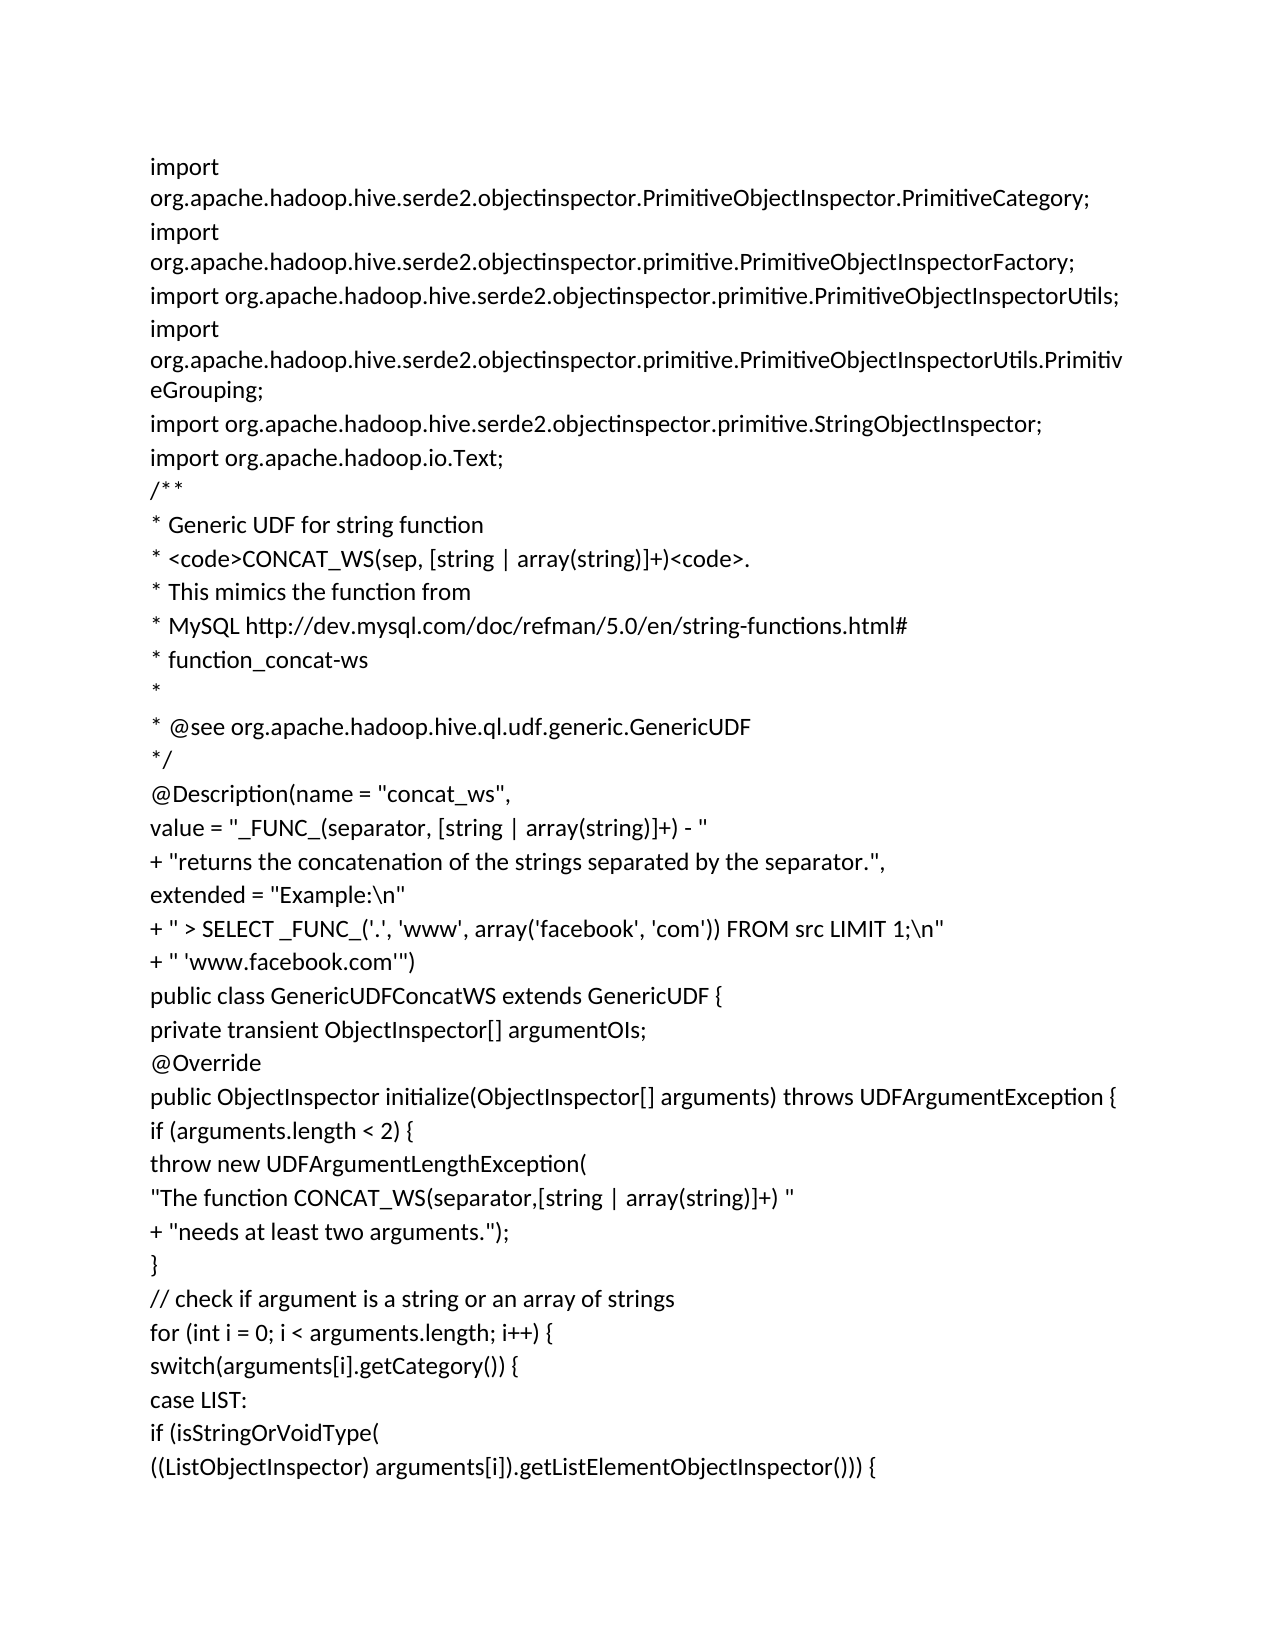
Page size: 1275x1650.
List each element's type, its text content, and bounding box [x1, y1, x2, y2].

table_header value = "_FUNC_(separator, [string | array(string)]+) - " [149, 810, 716, 844]
table_header throw new UDFArgumentLengthException( [149, 1147, 595, 1181]
table_header @Override [149, 1046, 269, 1079]
table_header "The function CONCAT_WS(separator,[string | array(string)]+) " [149, 1181, 803, 1214]
table_header * This mimics the function from [149, 575, 479, 608]
table_header + "needs at least two arguments."); [149, 1214, 517, 1248]
table_header extended = "Example:\n" [149, 878, 413, 911]
table_header * MySQL http://dev.mysql.com/doc/refman/5.0/en/string-functions.html# [149, 609, 917, 642]
table_header if (isStringOrVoidType( [149, 1416, 387, 1450]
table_header import org.apache.hadoop.hive.serde2.objectinspector.PrimitiveObjectInspector.PrimitiveCategory; [149, 150, 1133, 214]
table_header * <code>CONCAT_WS(sep, [string | array(string)]+)<code>. [149, 541, 759, 575]
table_header import org.apache.hadoop.hive.serde2.objectinspector.primitive.PrimitiveObjectInspectorUtils.PrimitiveGrouping; [149, 312, 1133, 407]
table_header for (int i = 0; i < arguments.length; i++) { [149, 1315, 562, 1349]
table_header + " > SELECT _FUNC_('.', 'www', array('facebook', 'com')) FROM src LIMIT 1;\n" [149, 911, 953, 945]
table_header } [149, 1248, 166, 1281]
table_header + "returns the concatenation of the strings separated by the separator.", [149, 844, 894, 878]
table_header */ [149, 743, 180, 777]
table_header + " 'www.facebook.com'") [149, 945, 424, 979]
table_header import org.apache.hadoop.hive.serde2.objectinspector.primitive.StringObjectInspector; [149, 407, 1052, 440]
table_header public class GenericUDFConcatWS extends GenericUDF { [149, 979, 731, 1012]
table_header * [149, 676, 170, 709]
table_header switch(arguments[i].getCategory()) { [149, 1349, 527, 1382]
table_header * @see org.apache.hadoop.hive.ql.udf.generic.GenericUDF [149, 710, 759, 743]
table_header * function_concat-ws [149, 642, 376, 676]
table_header private transient ObjectInspector[] argumentOIs; [149, 1012, 655, 1046]
table_header * Generic UDF for string function [149, 508, 492, 541]
table_header case LIST: [149, 1383, 255, 1416]
table_header /** [149, 474, 192, 508]
table_header ((ListObjectInspector) arguments[i]).getListElementObjectInspector())) { [149, 1450, 885, 1483]
table_header @Description(name = "concat_ws", [149, 777, 519, 810]
table_header if (arguments.length < 2) { [149, 1113, 422, 1147]
table_header import org.apache.hadoop.hive.serde2.objectinspector.primitive.PrimitiveObjectInspectorFactory; [149, 214, 1133, 278]
table_header public ObjectInspector initialize(ObjectInspector[] arguments) throws UDFArgumentException { [149, 1080, 1126, 1113]
table_header import org.apache.hadoop.io.Text; [149, 440, 512, 474]
table_header import org.apache.hadoop.hive.serde2.objectinspector.primitive.PrimitiveObjectInspectorUtils; [149, 278, 1129, 312]
table_header // check if argument is a string or an array of strings [149, 1281, 683, 1315]
